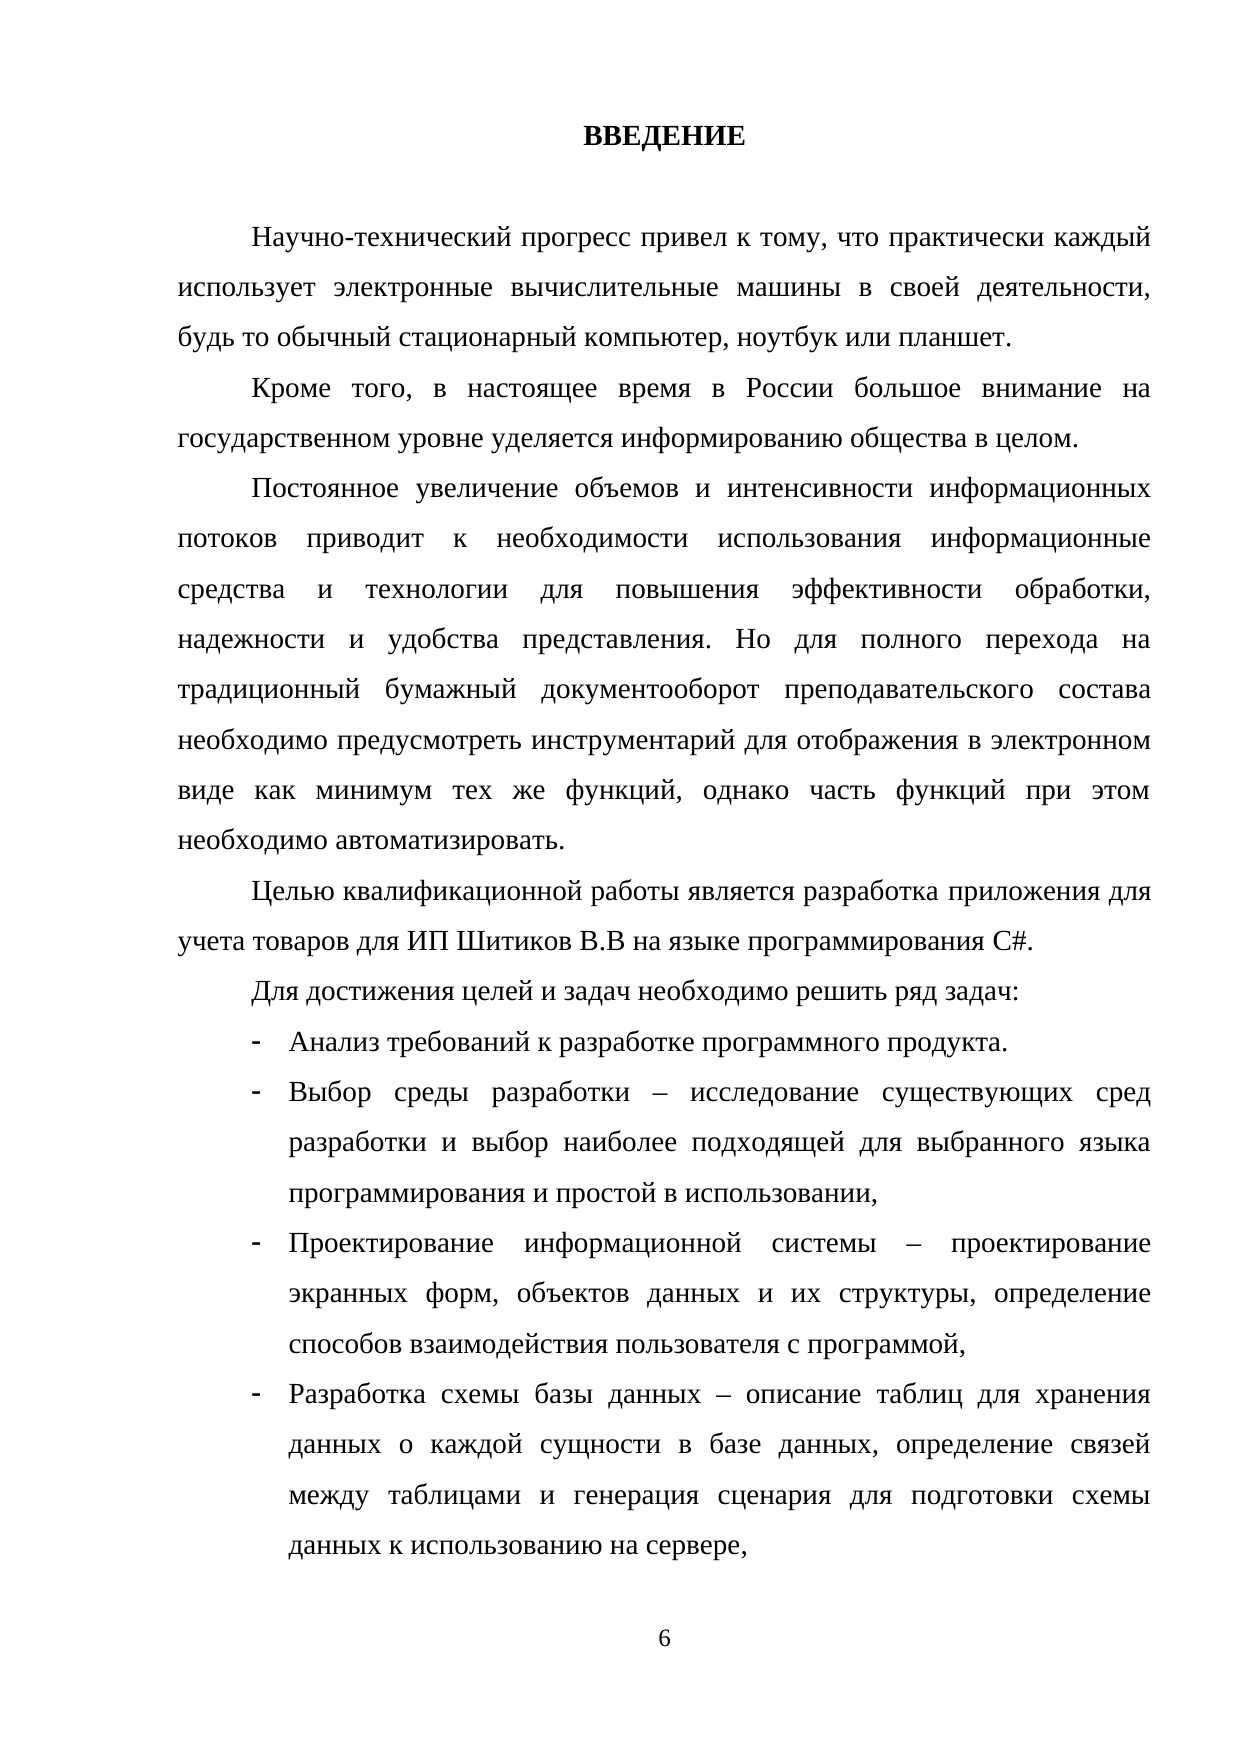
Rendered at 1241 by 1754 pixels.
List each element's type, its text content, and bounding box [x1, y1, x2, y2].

list Выбор среды разработки – исследование существующих сред разработки и выбор наиболее подходящей для выбранного языка программирования и простой в использовании, [251, 1074, 1152, 1208]
list Разработка схемы базы данных – описание таблиц для хранения данных о каждой сущности в базе данных, определение связей между таблицами и генерация сценария для подготовки схемы данных к использованию на сервере, [251, 1376, 1152, 1561]
text Для достижения целей и задач необходимо решить ряд задач: [177, 973, 1152, 1007]
text Кроме того, в настоящее время в России большое внимание на государственном уровне уделяется информированию общества в целом. [177, 370, 1152, 453]
text Целью квалификационной работы является разработка приложения для учета товаров для ИП Шитиков В.В на языке программирования C#. [177, 873, 1152, 957]
text Постоянное увеличение объемов и интенсивности информационных потоков приводит к необходимости использования информационные средства и технологии для повышения эффективности обработки, надежности и удобства представления. Но для полного перехода на традиционный бумажный документооборот преподавательского состава необходимо предусмотреть инструментарий для отображения в электронном виде как минимум тех же функций, однако часть функций при этом необходимо автоматизировать. [177, 470, 1152, 856]
list Проектирование информационной системы – проектирование экранных форм, объектов данных и их структуры, определение способов взаимодействия пользователя с программой, [251, 1225, 1152, 1359]
list Анализ требований к разработке программного продукта. [251, 1024, 1152, 1057]
text Научно-технический прогресс привел к тому, что практически каждый использует электронные вычислительные машины в своей деятельности, будь то обычный стационарный компьютер, ноутбук или планшет. [177, 219, 1152, 353]
subtitle ВВЕДЕНИЕ [177, 118, 1152, 152]
